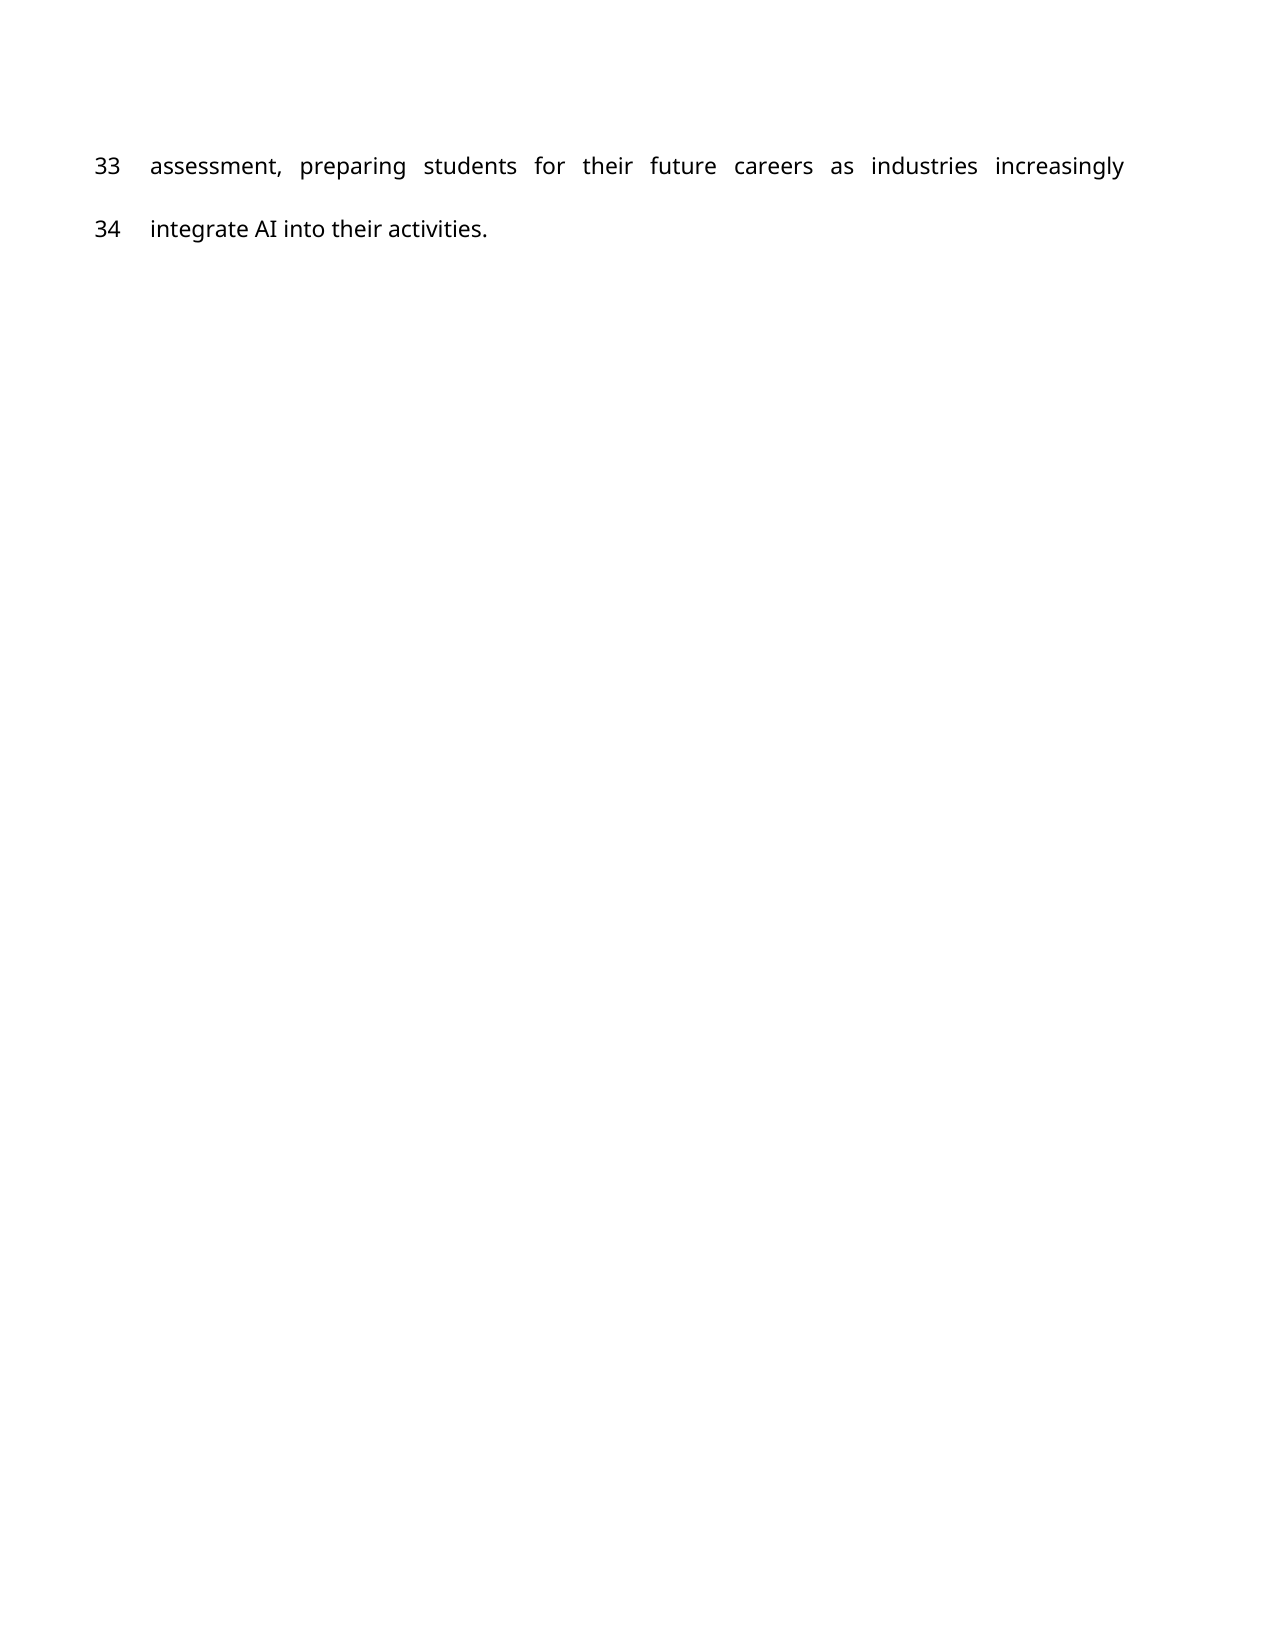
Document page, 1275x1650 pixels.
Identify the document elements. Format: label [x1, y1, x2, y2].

text [150, 150, 1125, 244]
